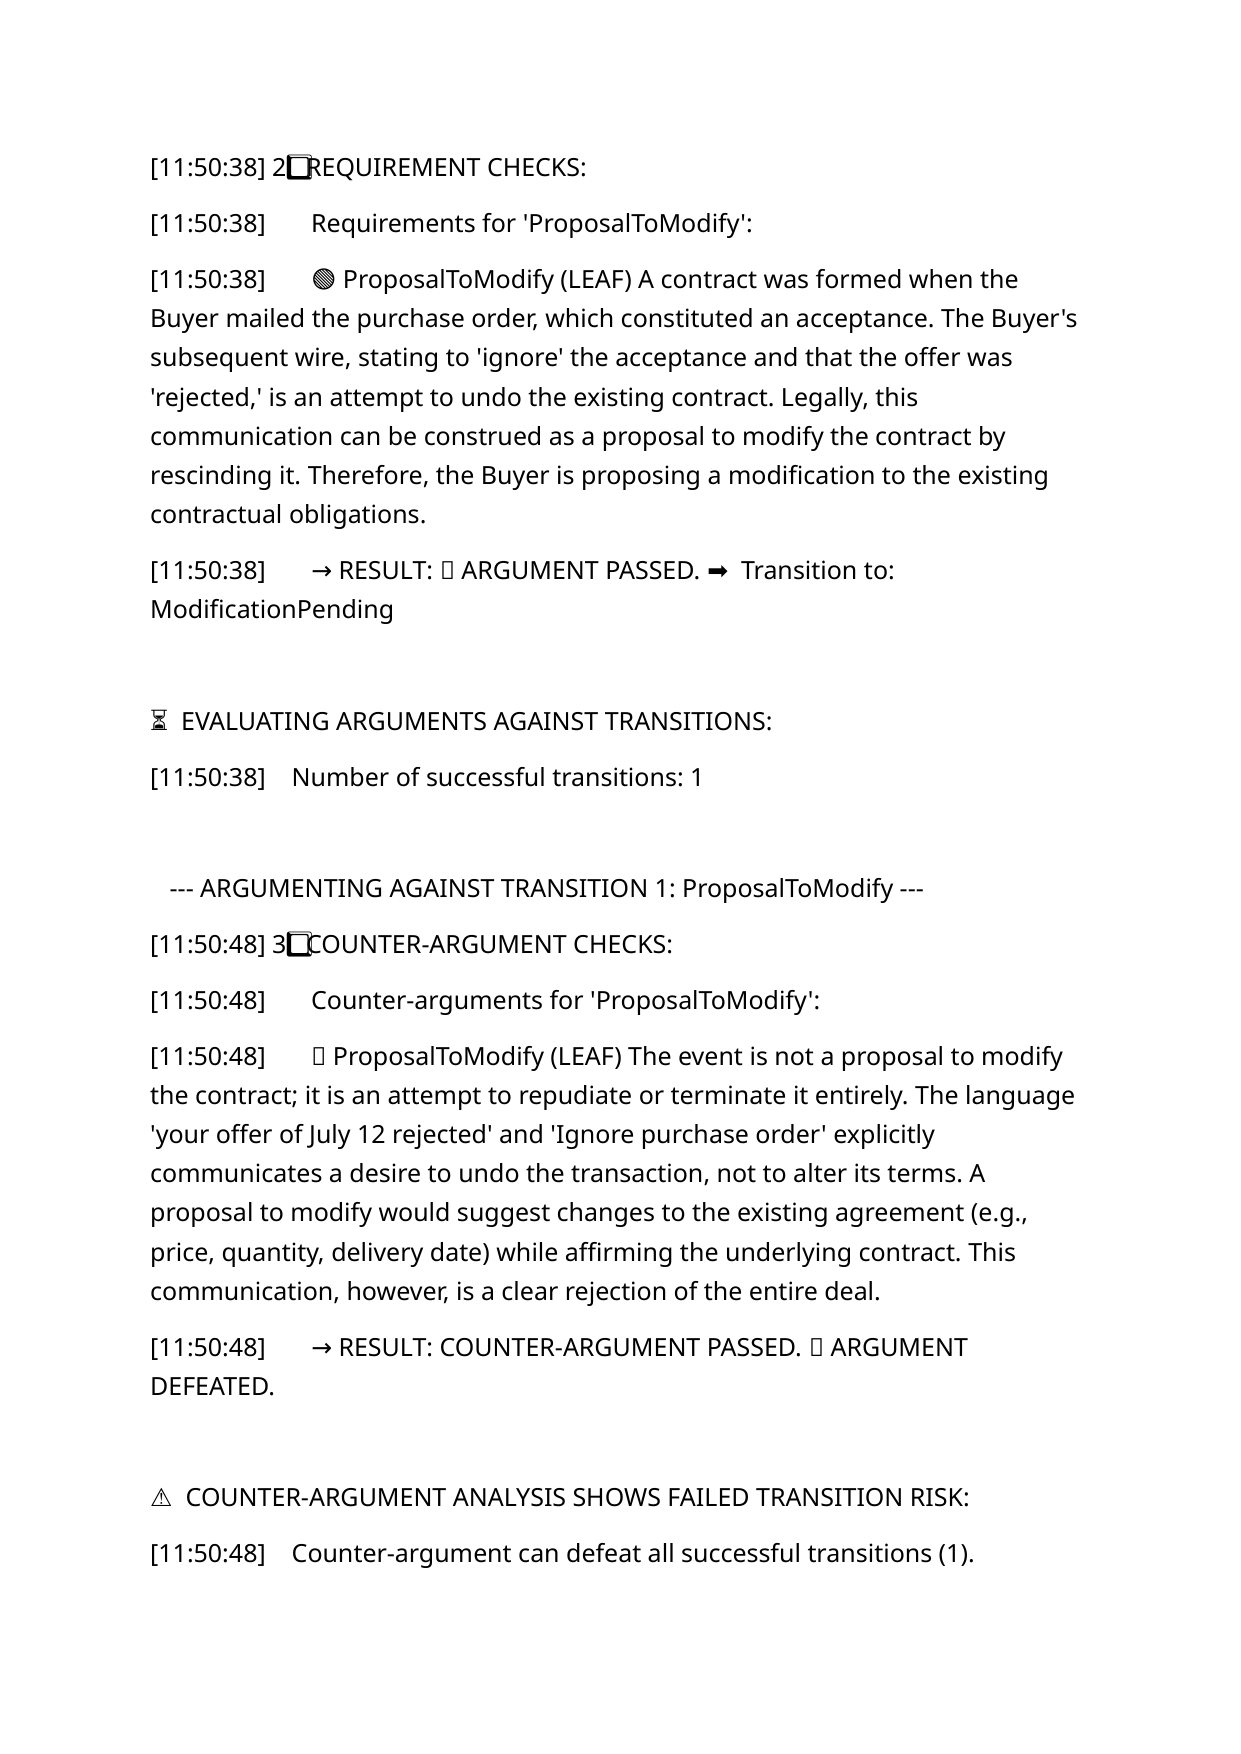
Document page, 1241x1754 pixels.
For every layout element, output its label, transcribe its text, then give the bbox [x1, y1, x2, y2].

text [11:50:48] 3️⃣ COUNTER-ARGUMENT CHECKS: [150, 927, 1090, 961]
text [11:50:48] Counter-arguments for 'ProposalToModify': [150, 982, 1090, 1017]
text [11:50:38] Requirements for 'ProposalToModify': [150, 206, 1090, 240]
text [11:50:48] 🔴 ProposalToModify (LEAF) The event is not a proposal to modify the contract; it is an attempt to repudiate or terminate it entirely. The language 'your offer of July 12 rejected' and 'Ignore purchase order' explicitly communicates a desire to undo the transaction, not to alter its terms. A proposal to modify would suggest changes to the existing agreement (e.g., price, quantity, delivery date) while affirming the underlying contract. This communication, however, is a clear rejection of the entire deal. [150, 1038, 1090, 1307]
text [11:50:38] 🟢 ProposalToModify (LEAF) A contract was formed when the Buyer mailed the purchase order, which constituted an acceptance. The Buyer's subsequent wire, stating to 'ignore' the acceptance and that the offer was 'rejected,' is an attempt to undo the existing contract. Legally, this communication can be construed as a proposal to modify the contract by rescinding it. Therefore, the Buyer is proposing a modification to the existing contractual obligations. [150, 262, 1090, 531]
text [11:50:38] 2️⃣ REQUIREMENT CHECKS: [150, 150, 1090, 184]
text ⚠️ COUNTER-ARGUMENT ANALYSIS SHOWS FAILED TRANSITION RISK: [150, 1480, 1090, 1514]
text --- ARGUMENTING AGAINST TRANSITION 1: ProposalToModify --- [150, 871, 1090, 905]
text ⏳ EVALUATING ARGUMENTS AGAINST TRANSITIONS: [150, 703, 1090, 737]
text [11:50:38] Number of successful transitions: 1 [150, 759, 1090, 793]
text [11:50:48] → RESULT: COUNTER-ARGUMENT PASSED. ❌ ARGUMENT DEFEATED. [150, 1329, 1090, 1402]
text [11:50:48] Counter-argument can defeat all successful transitions (1). [150, 1536, 1090, 1570]
text [11:50:38] → RESULT: ✅ ARGUMENT PASSED. ➡️ Transition to: ModificationPending [150, 552, 1090, 626]
